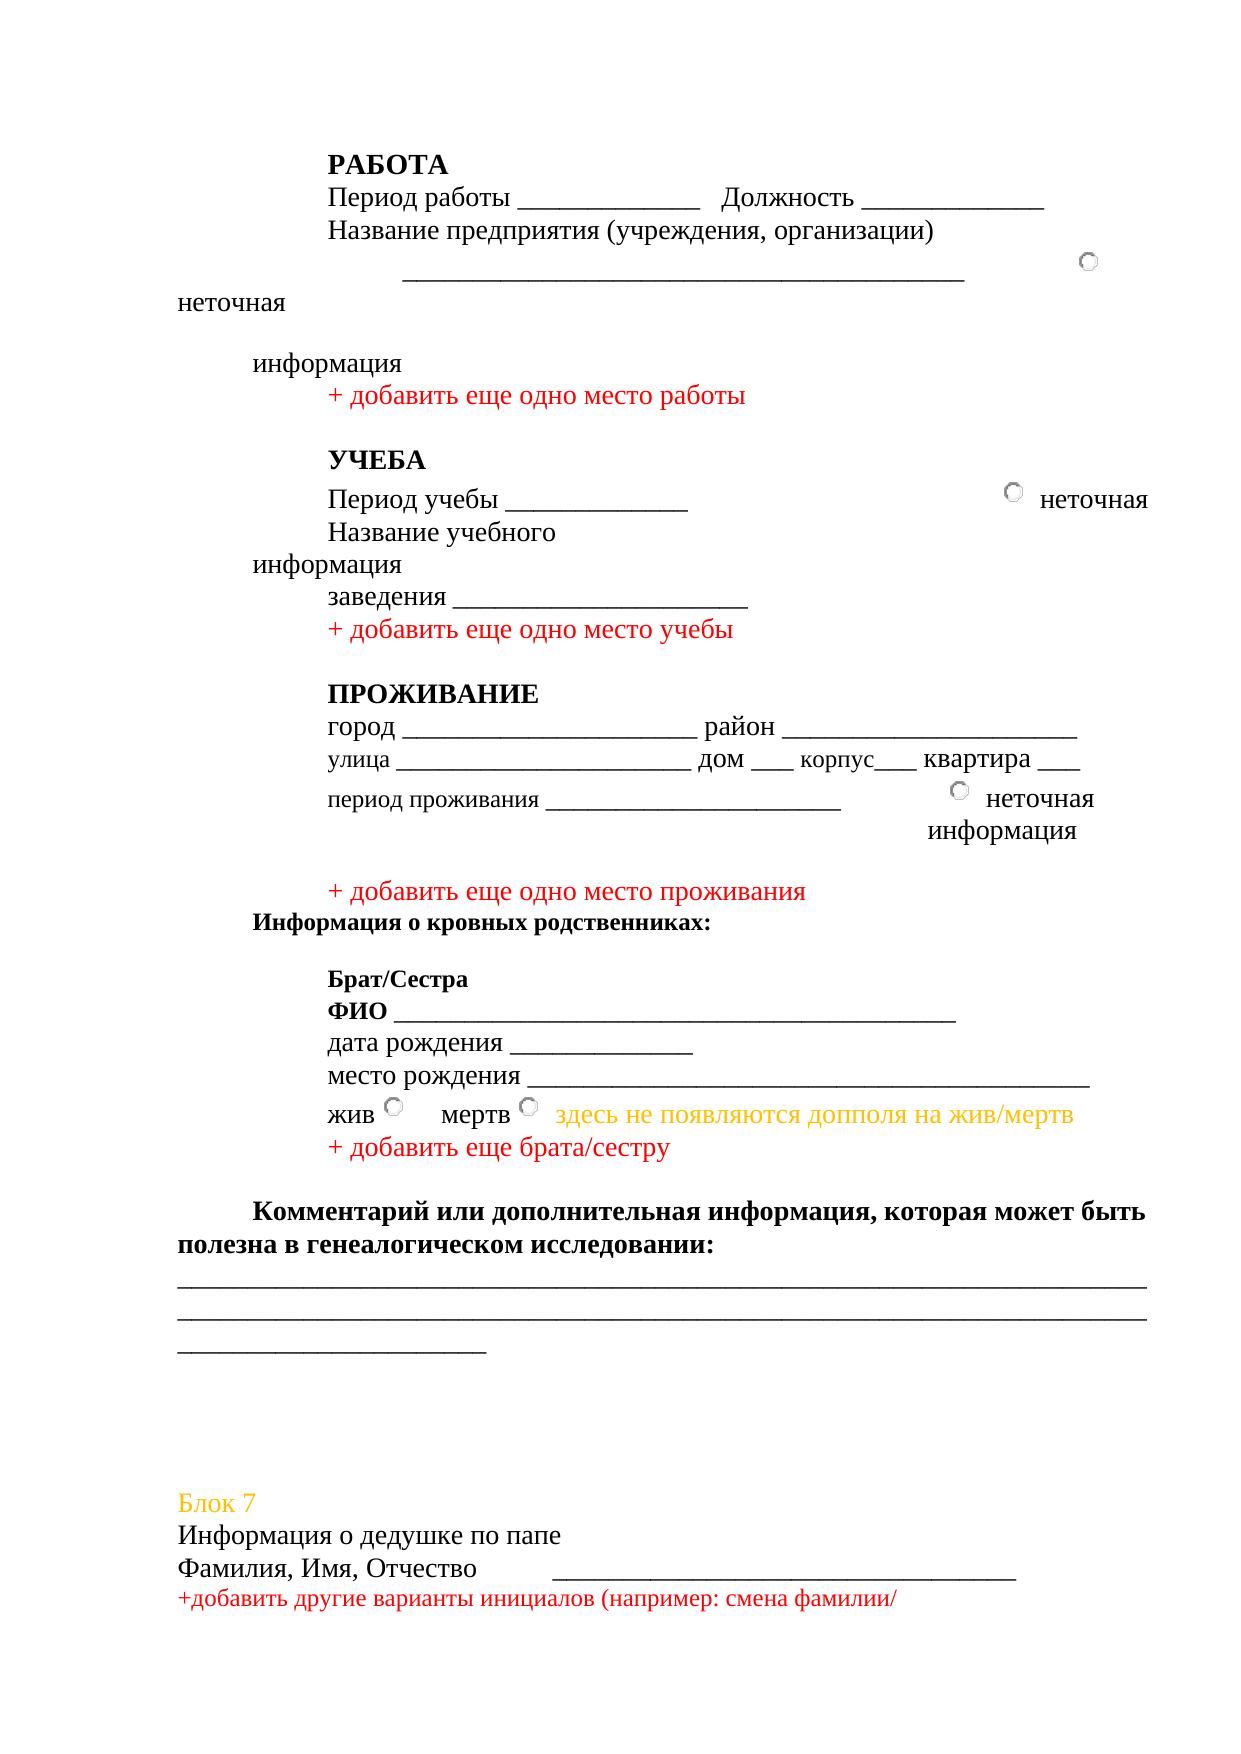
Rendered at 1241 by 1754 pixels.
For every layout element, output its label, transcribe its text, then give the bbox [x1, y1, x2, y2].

text место рождения ________________________________________ [177, 1058, 1152, 1090]
text жив мертв здесь не появляются допполя на жив/мертв [177, 1090, 1152, 1129]
text +добавить другие варианты инициалов (например: смена фамилии/ [177, 1583, 1152, 1612]
text Период работы _____________ Должность _____________ [177, 180, 1152, 213]
text Название учебного информация [177, 515, 1152, 579]
text ПРОЖИВАНИЕ [177, 677, 1152, 709]
text + добавить еще брата/сестру [252, 1129, 1152, 1162]
text УЧЕБА [177, 443, 1152, 475]
text ФИО ________________________________________ [177, 993, 1152, 1025]
text Период учебы _____________ неточная [177, 475, 1152, 515]
text информация [252, 813, 1152, 846]
text Комментарий или дополнительная информация, которая может быть полезна в генеалогическом исследовании: [177, 1194, 1152, 1259]
text Фамилия, Имя, Отчество _________________________________ [177, 1551, 1152, 1583]
text период проживания _____________________ неточная [252, 774, 1152, 813]
text Блок 7 [177, 1486, 1152, 1518]
text ________________________________________________________________________________________________________________________________________________________________ [177, 1259, 1152, 1356]
text Брат/Сестра [177, 964, 1152, 993]
text Название предприятия (учреждения, организации) ________________________________________ неточная [177, 213, 1152, 317]
text информация [177, 317, 1152, 378]
text город _____________________ район _____________________ [252, 709, 1152, 741]
text Информация о кровных родственниках: [177, 907, 1152, 936]
text заведения _____________________ [252, 579, 1152, 612]
text + добавить еще одно место проживания [252, 874, 1152, 907]
text дата рождения _____________ [177, 1025, 1152, 1058]
text Информация о дедушке по папе [177, 1518, 1152, 1551]
text + добавить еще одно место работы [177, 378, 1152, 411]
text РАБОТА [177, 147, 1152, 180]
text улица _____________________ дом ___ корпус___ квартира ___ [252, 741, 1152, 774]
text + добавить еще одно место учебы [177, 612, 1152, 644]
